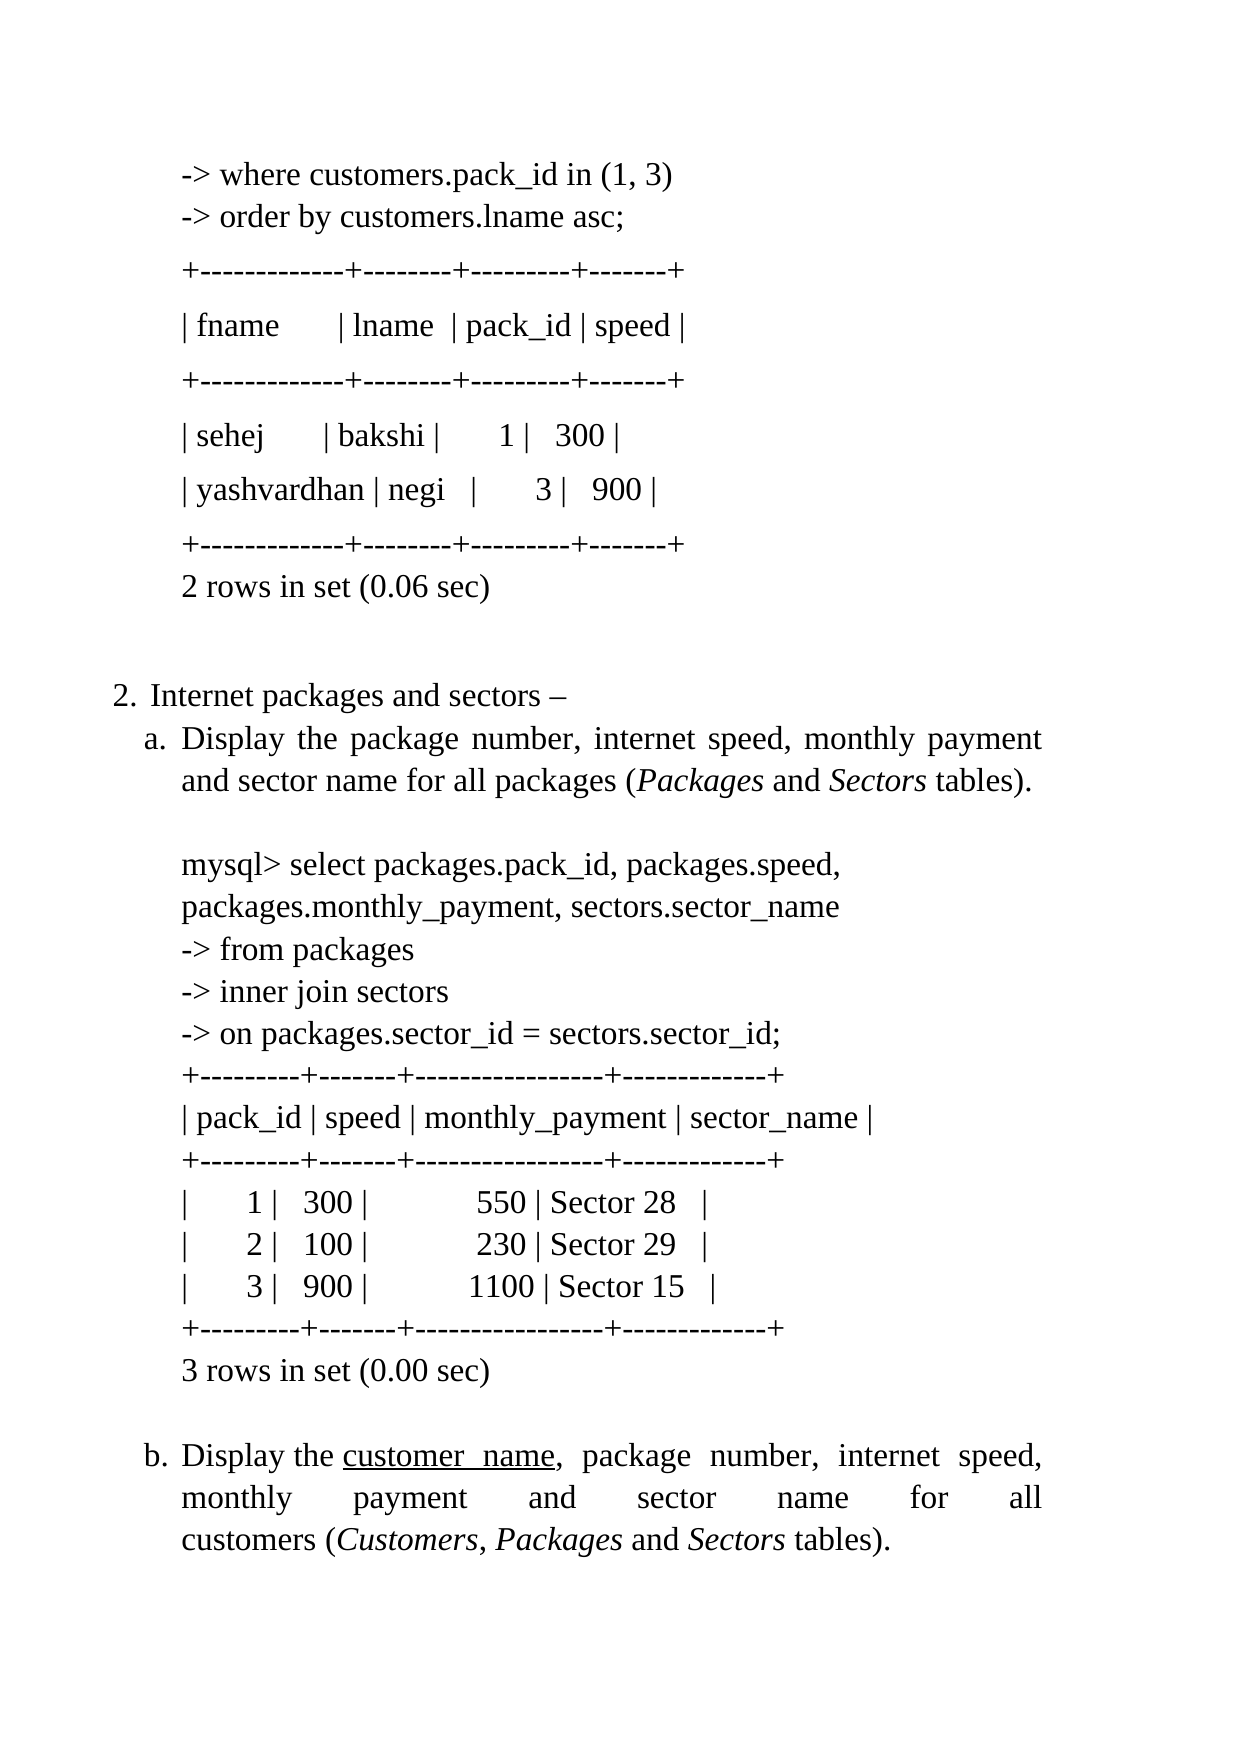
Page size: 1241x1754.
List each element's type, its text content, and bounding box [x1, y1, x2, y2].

list Display the customer name, package number, internet speed, monthly payment and sector name for all customers (Customers, Packages and Sectors tables). [144, 1431, 1043, 1558]
text | 3 | 900 | 1100 | Sector 15 | [181, 1262, 1043, 1305]
text | sehej | bakshi | 1 | 300 | [181, 411, 1043, 453]
text +---------+-------+-----------------+-------------+ [181, 1305, 1043, 1347]
text +---------+-------+-----------------+-------------+ [181, 1052, 1043, 1094]
text | fname | lname | pack_id | speed | [181, 302, 1043, 344]
list Display the package number, internet speed, monthly payment and sector name for all packages (Packages and Sectors tables). [144, 714, 1043, 798]
text +-------------+--------+---------+-------+ [181, 247, 1043, 289]
text | 2 | 100 | 230 | Sector 29 | [181, 1220, 1043, 1262]
text mysql> select packages.pack_id, packages.speed, packages.monthly_payment, sectors.sector_name -> from packages -> inner join sectors -> on packages.sector_id = sectors.sector_id; [181, 841, 1043, 1052]
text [181, 150, 1043, 234]
text | 1 | 300 | 550 | Sector 28 | [181, 1178, 1043, 1220]
text | yashvardhan | negi | 3 | 900 | [181, 466, 1043, 508]
text +-------------+--------+---------+-------+ 2 rows in set (0.06 sec) [181, 520, 1043, 605]
text +---------+-------+-----------------+-------------+ [181, 1136, 1043, 1178]
text +-------------+--------+---------+-------+ [181, 356, 1043, 398]
text 3 rows in set (0.00 sec) [181, 1347, 1043, 1389]
list Internet packages and sectors – [112, 672, 1067, 714]
text | pack_id | speed | monthly_payment | sector_name | [181, 1094, 1043, 1136]
